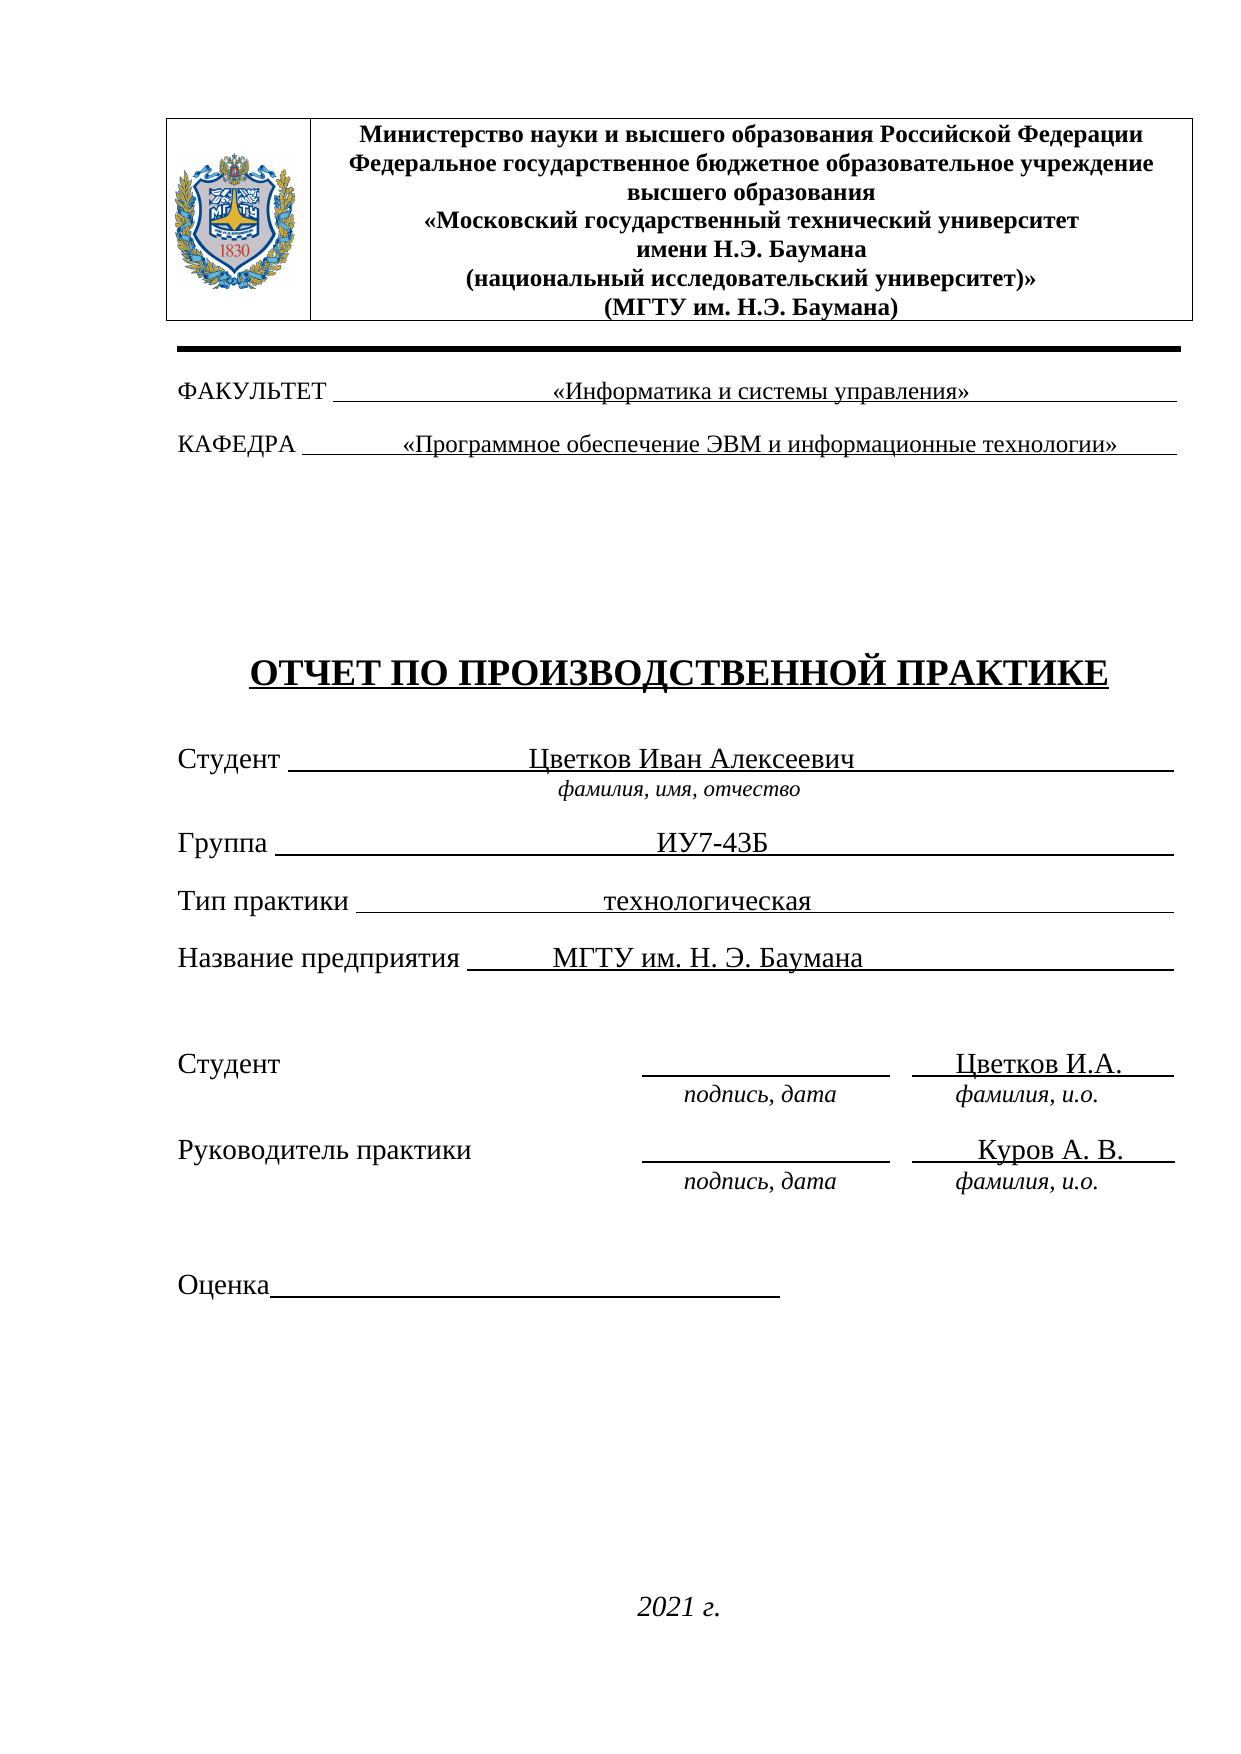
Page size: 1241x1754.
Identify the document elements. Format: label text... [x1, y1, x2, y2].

text фамилия, имя, отчество [177, 775, 1181, 801]
text Оценка [177, 1267, 1181, 1300]
text Студент Цветков И.А. [177, 1046, 1181, 1079]
text Группа ИУ7-43Б [177, 825, 1181, 859]
text подпись, дата фамилия, и.о. [251, 1079, 1122, 1108]
text ОТЧЕТ ПО ПРОИЗВОДСТВЕННОЙ ПРАКТИКЕ [177, 650, 1181, 693]
text подпись, дата фамилия, и.о. [251, 1166, 1122, 1195]
text Название предприятия МГТУ им. Н. Э. Баумана [177, 940, 1181, 974]
text Студент Цветков Иван Алексеевич [177, 741, 1181, 775]
table_header Министерство науки и высшего образования Российской Федерации Федеральное государственное бюджетное образовательное учреждение высшего образования «Московский государственный технический университет имени Н.Э. Баумана (национальный исследовательский университет)» (МГТУ им. Н.Э. Баумана) [311, 119, 1192, 320]
text Тип практики технологическая [177, 883, 1181, 916]
picture [175, 153, 295, 288]
text ФАКУЛЬТЕТ «Информатика и системы управления» [177, 376, 1181, 404]
text КАФЕДРА «Программное обеспечение ЭВМ и информационные технологии» [177, 429, 1181, 457]
text Руководитель практики Куров А. В. [177, 1132, 1181, 1166]
table_header [167, 119, 310, 320]
text 2021 г. [177, 1589, 1181, 1623]
